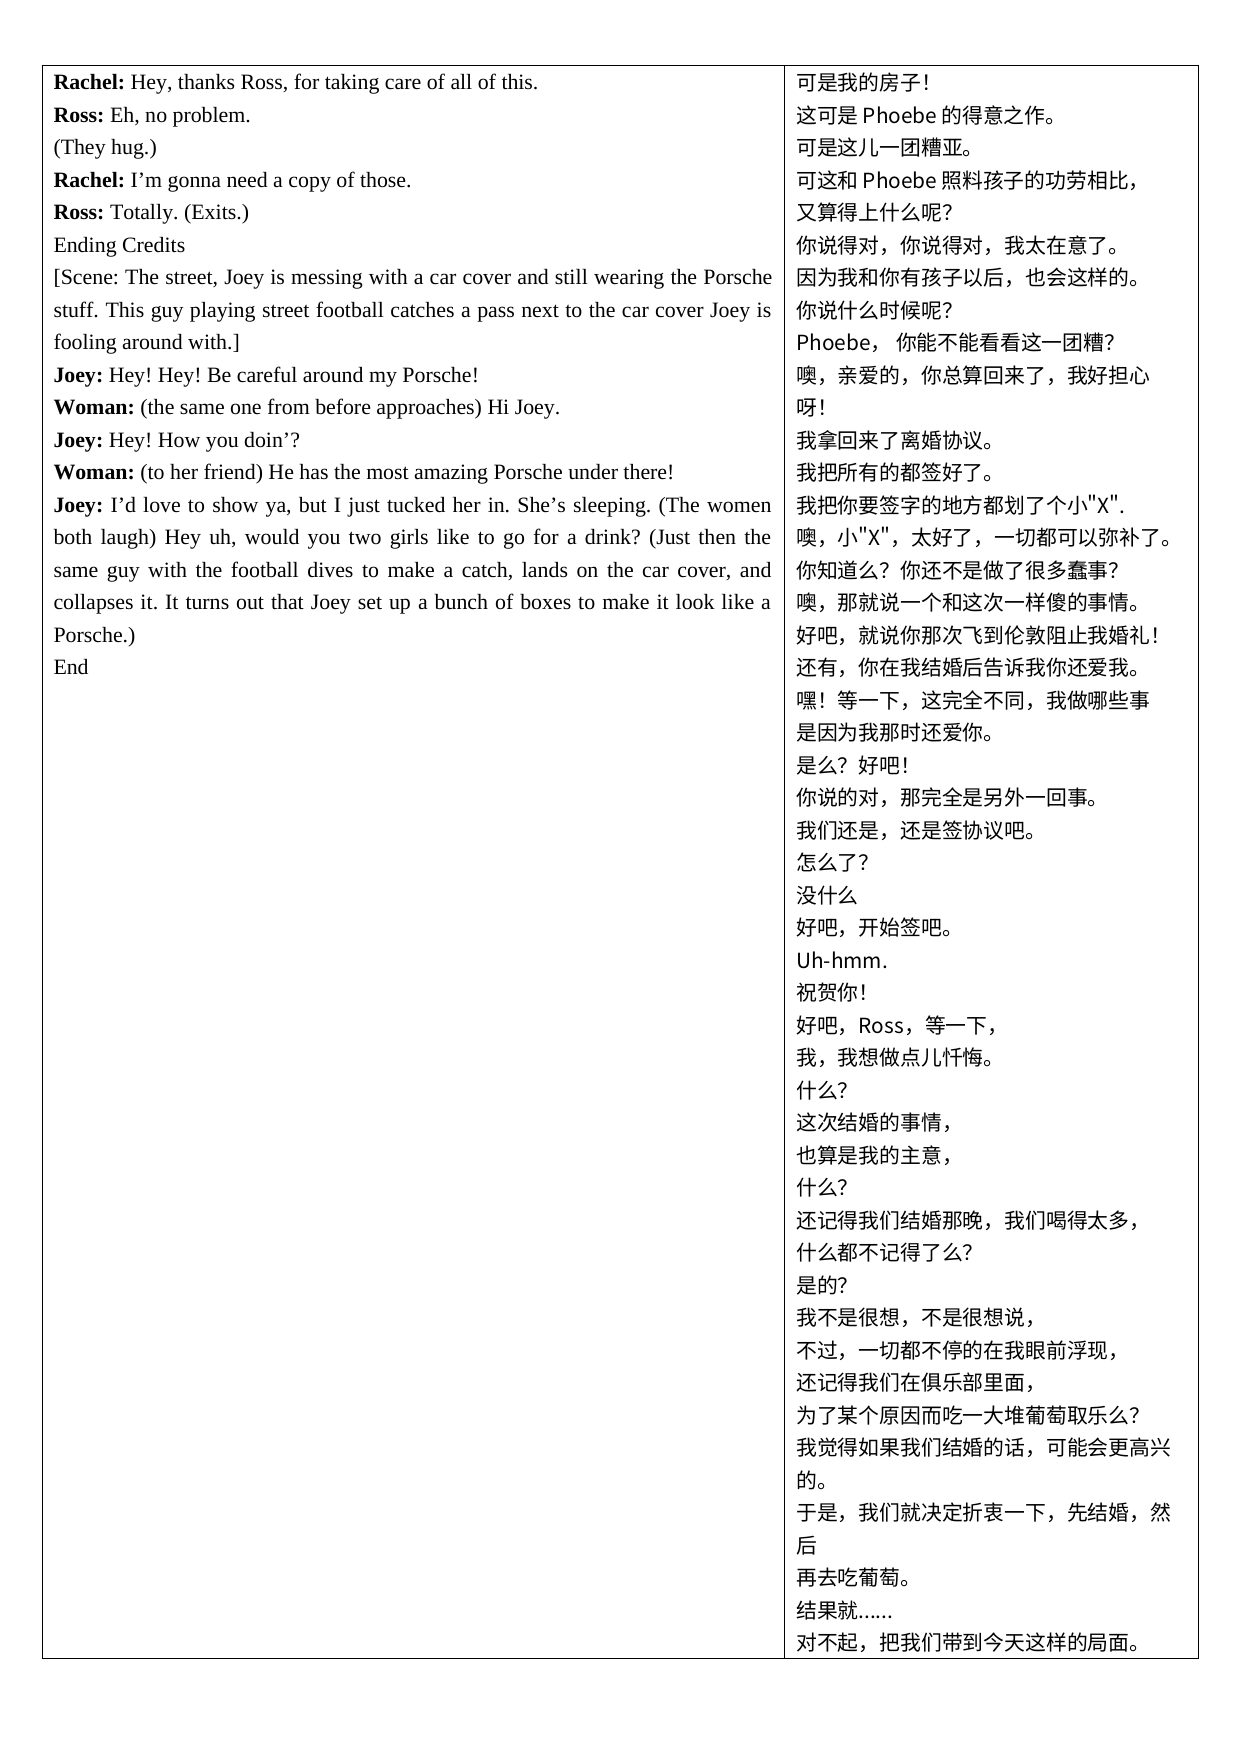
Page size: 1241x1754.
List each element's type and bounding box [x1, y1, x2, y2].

table_header [43, 66, 784, 1658]
table_header [785, 66, 1198, 1658]
